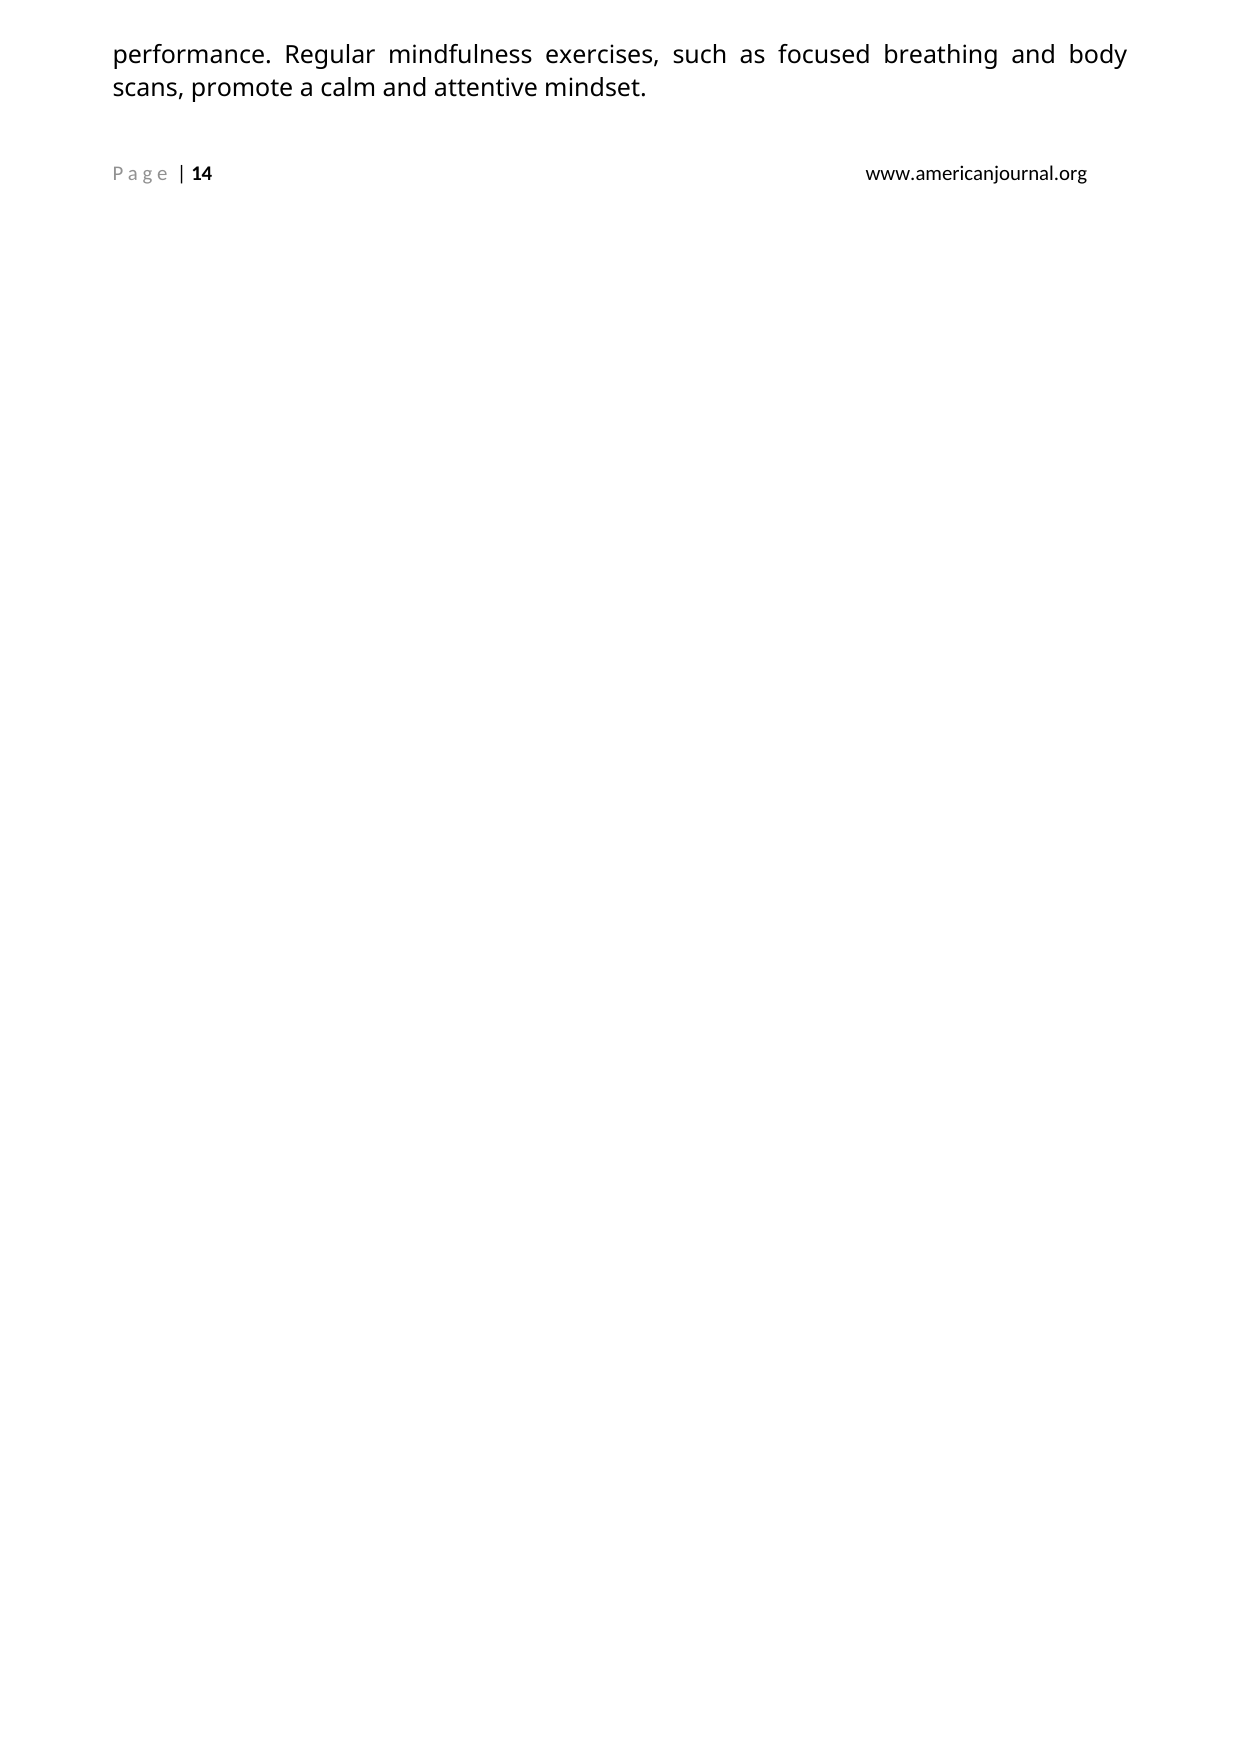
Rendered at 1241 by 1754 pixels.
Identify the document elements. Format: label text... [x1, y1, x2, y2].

text P a g e | 14 www.americanjournal.org [112, 164, 1181, 184]
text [112, 37, 1128, 103]
